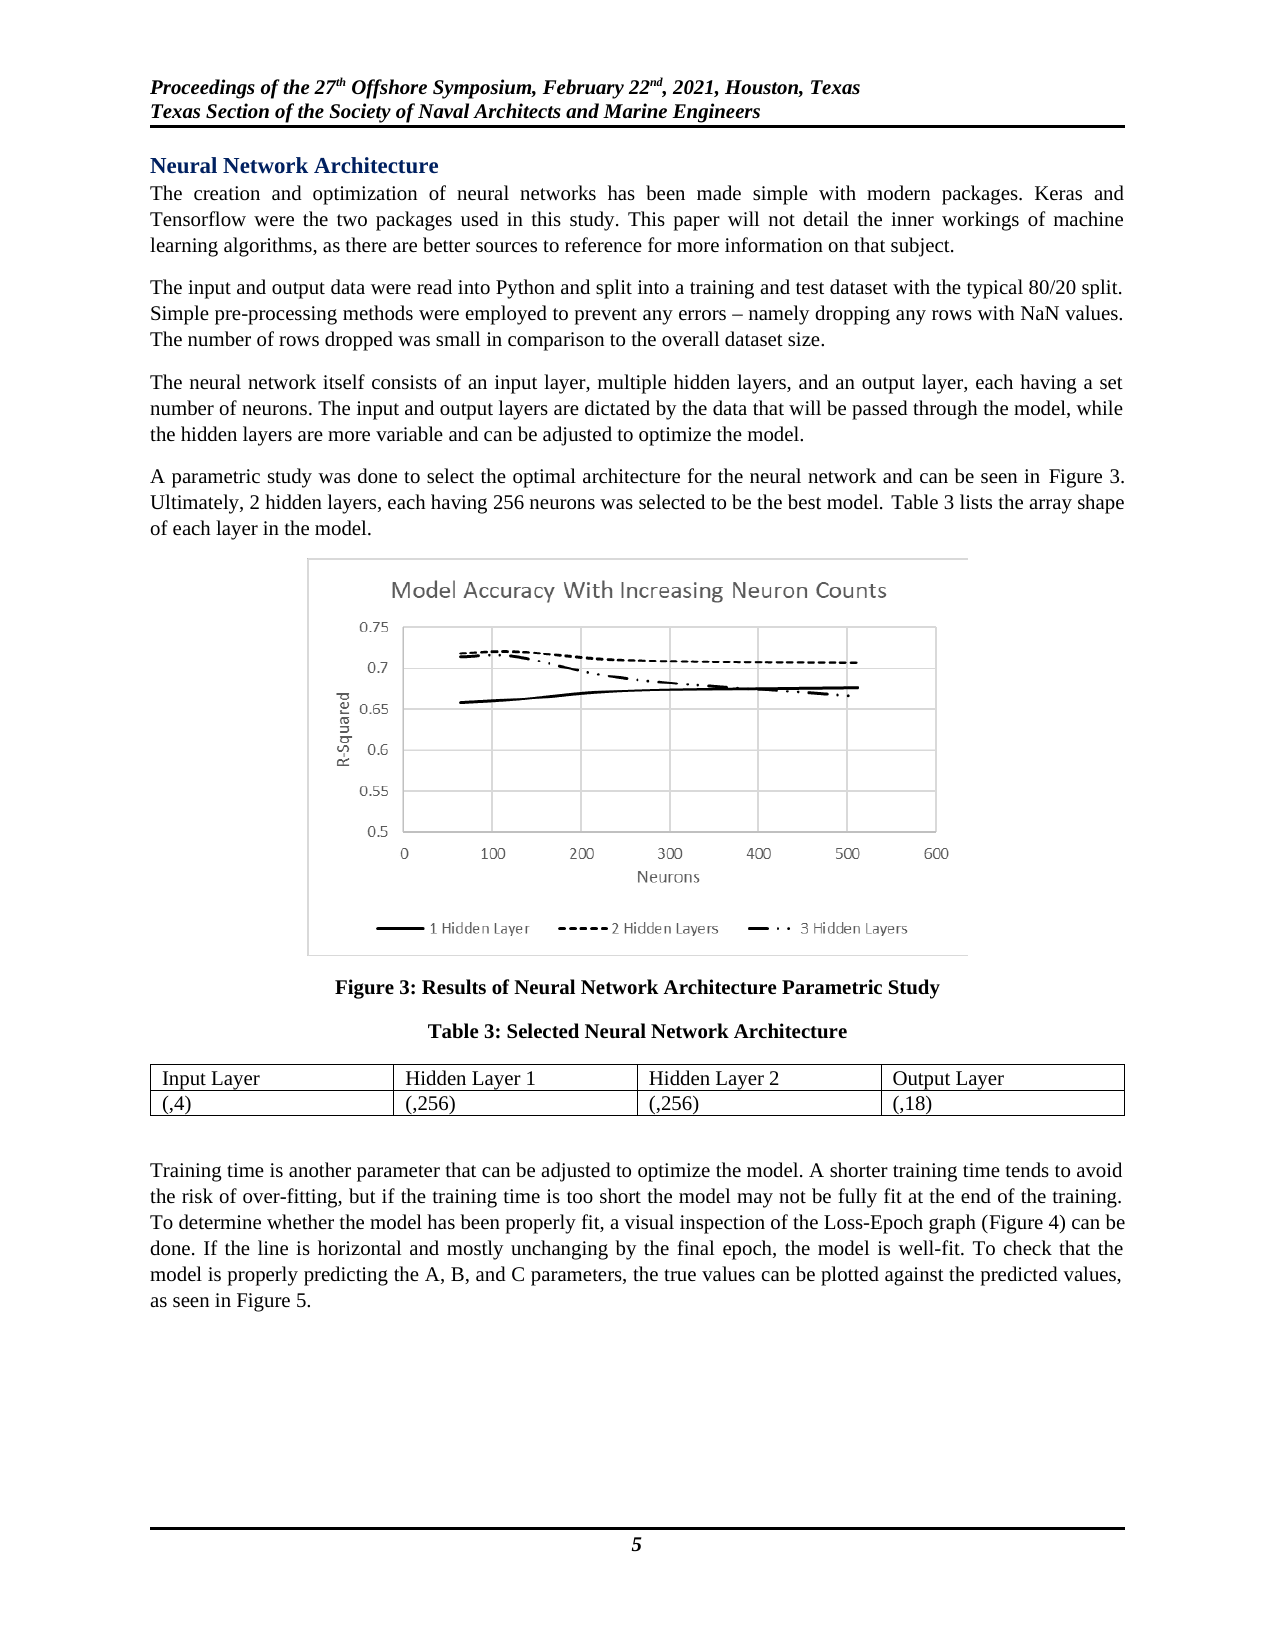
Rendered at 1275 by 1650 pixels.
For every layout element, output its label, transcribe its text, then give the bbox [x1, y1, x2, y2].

subtitle Neural Network Architecture [150, 152, 1125, 179]
picture [307, 558, 968, 956]
table_cell (,18) [882, 1091, 1124, 1114]
text The creation and optimization of neural networks has been made simple with modern packages. Keras and Tensorflow were the two packages used in this study. This paper will not detail the inner workings of machine learning algorithms, as there are better sources to reference for more information on that subject. [150, 181, 1125, 257]
table_header Hidden Layer 2 [638, 1065, 881, 1089]
table_header Input Layer [151, 1065, 393, 1089]
text The input and output data were read into Python and split into a training and test dataset with the typical 80/20 split. Simple pre-processing methods were employed to prevent any errors – namely dropping any rows with NaN values. The number of rows dropped was small in comparison to the overall dataset size. [150, 275, 1125, 351]
table_cell (,256) [638, 1091, 881, 1114]
table_cell (,256) [394, 1091, 637, 1114]
table_header Hidden Layer 1 [394, 1065, 637, 1089]
table_header Output Layer [882, 1065, 1124, 1089]
text Training time is another parameter that can be adjusted to optimize the model. A shorter training time tends to avoid the risk of over-fitting, but if the training time is too short the model may not be fully fit at the end of the training. To determine whether the model has been properly fit, a visual inspection of the Loss-Epoch graph (Figure 3) can be done. If the line is horizontal and mostly unchanging by the final epoch, the model is well-fit. To check that the model is properly predicting the A, B, and C parameters, the true values can be plotted against the predicted values, as seen in Figure 4. [150, 1158, 1125, 1312]
table_cell (,4) [151, 1091, 393, 1114]
